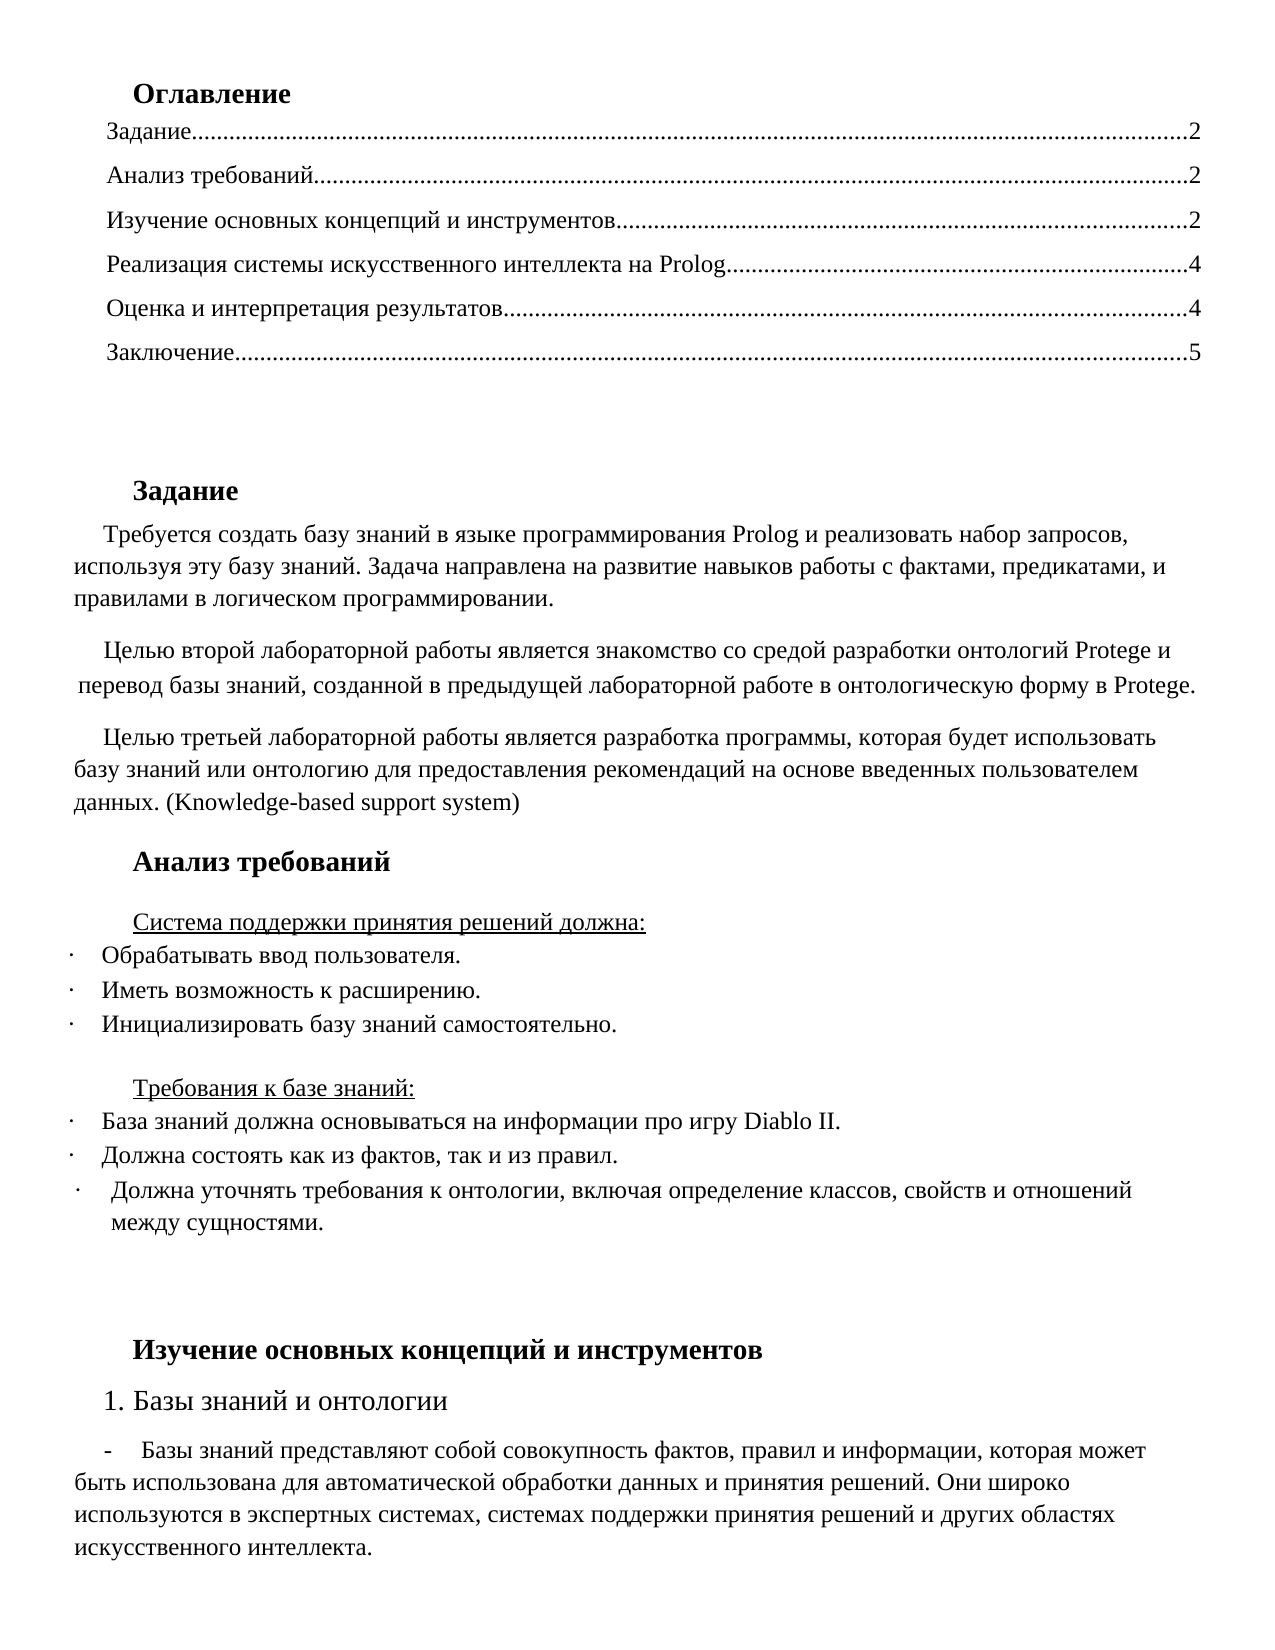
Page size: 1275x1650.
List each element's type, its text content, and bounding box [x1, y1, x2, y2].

list Базы знаний представляют собой совокупность фактов, правил и информации, которая может быть использована для автоматической обработки данных и принятия решений. Они широко используются в экспертных системах, системах поддержки принятия решений и других областях искусственного интеллекта. [74, 1435, 1191, 1560]
text · Обрабатывать ввод пользователя. [67, 940, 1207, 969]
text Целью третьей лабораторной работы является разработка программы, которая будет использовать базу знаний или онтологию для предоставления рекомендаций на основе введенных пользователем данных. (Knowledge-based support system) [73, 722, 1202, 815]
text Целью второй лабораторной работы является знакомство со средой разработки онтологий Protege и перевод базы знаний, созданной в предыдущей лабораторной работе в онтологическую форму в Protege. [67, 635, 1207, 699]
subtitle Анализ требований [132, 844, 1207, 878]
text · База знаний должна основываться на информации про игру Diablo II. [67, 1106, 1207, 1135]
text · Иметь возможность к расширению. [67, 975, 1207, 1004]
subtitle Изучение основных концепций и инструментов [132, 1332, 1207, 1366]
text Требования к базе знаний: [133, 1073, 1207, 1101]
text · Инициализировать базу знаний самостоятельно. [67, 1009, 1207, 1038]
subtitle Оглавление [132, 76, 1207, 109]
text · Должна уточнять требования к онтологии, включая определение классов, свойств и отношений между сущностями. [73, 1175, 1202, 1236]
subtitle Задание [132, 473, 1207, 506]
subtitle 1. Базы знаний и онтологии [103, 1383, 1207, 1417]
text Требуется создать базу знаний в языке программирования Prolog и реализовать набор запросов, используя эту базу знаний. Задача направлена на развитие навыков работы с фактами, предикатами, и правилами в логическом программировании. [73, 519, 1202, 612]
text Система поддержки принятия решений должна: [133, 907, 1207, 936]
text · Должна состоять как из фактов, так и из правил. [67, 1140, 1207, 1169]
